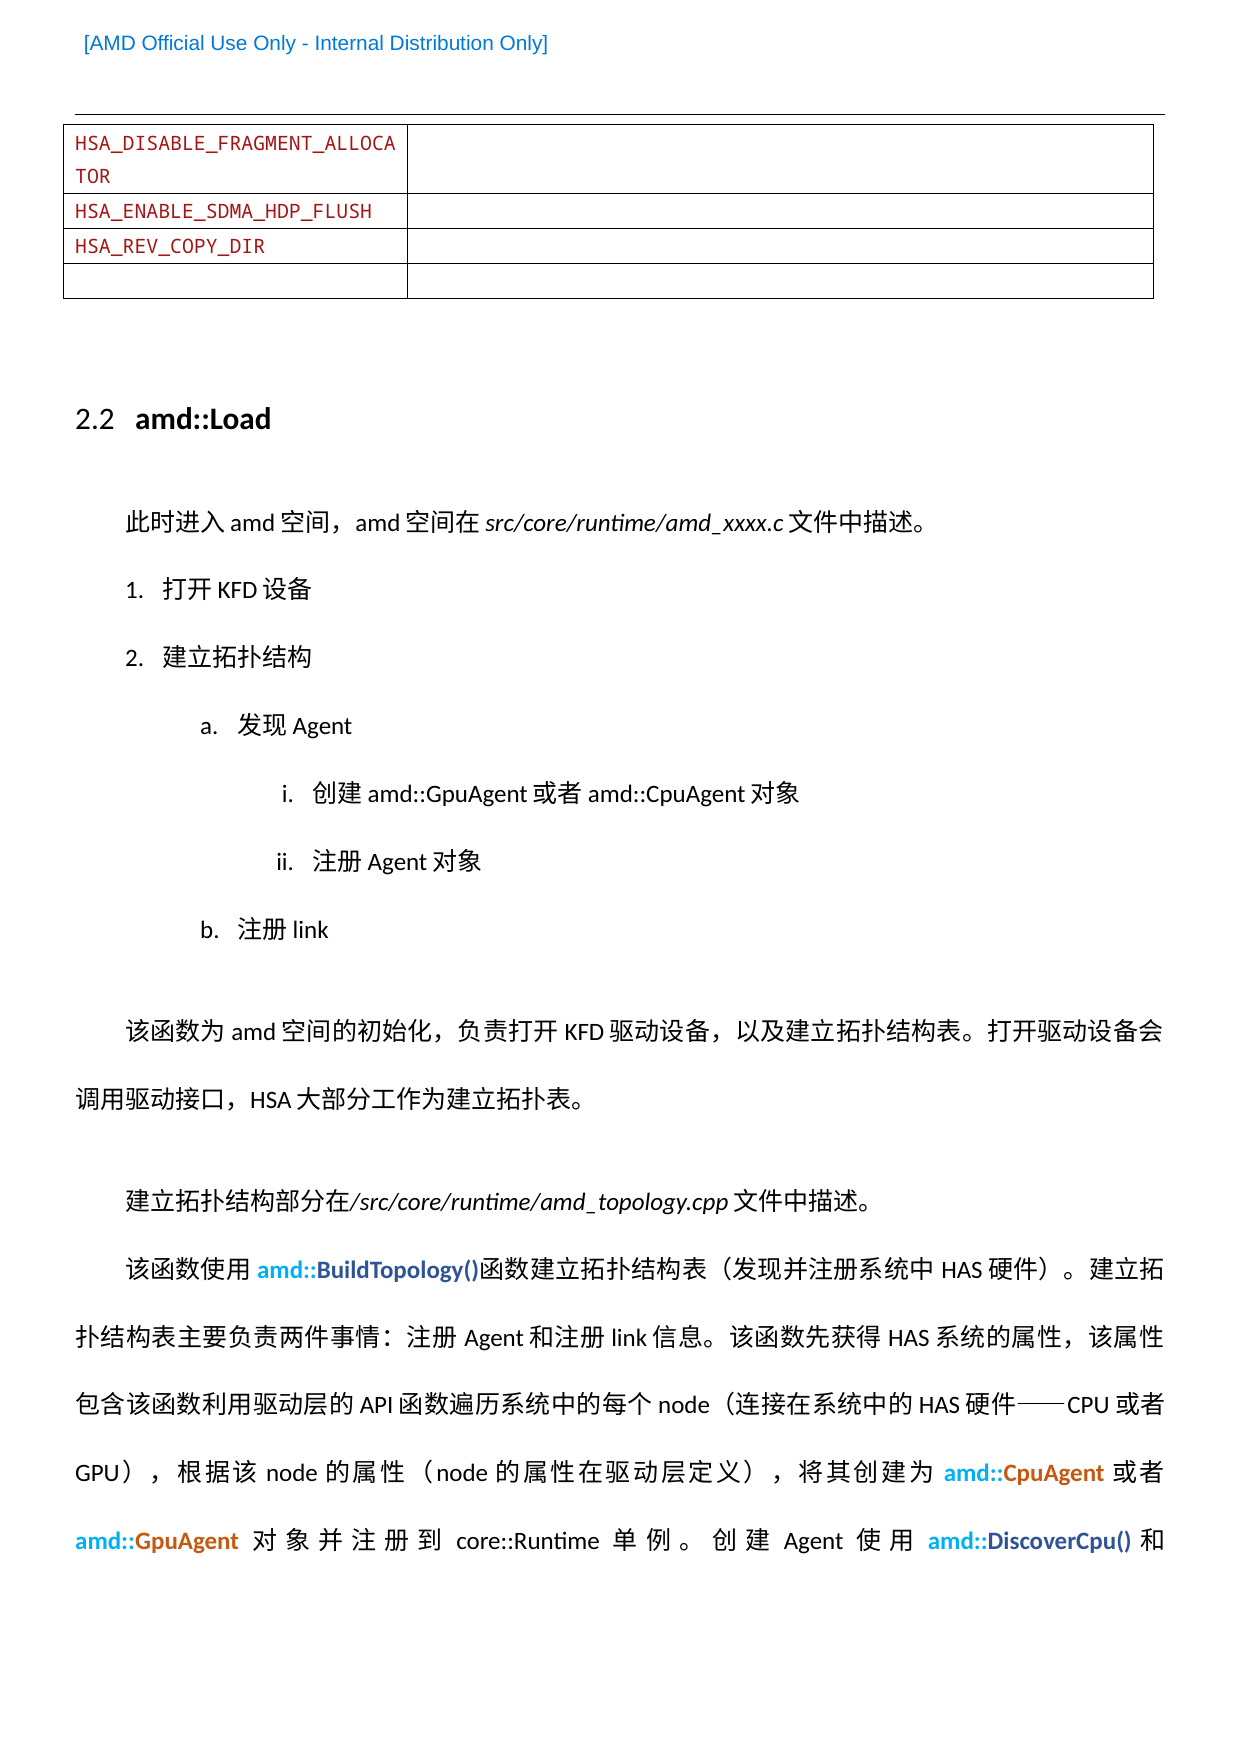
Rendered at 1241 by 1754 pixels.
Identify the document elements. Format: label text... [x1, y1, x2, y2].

text 此时进入amd空间，amd空间在src/core/runtime/amd_xxxx.c文件中描述。 [75, 486, 1165, 554]
table_cell [408, 194, 1153, 228]
subtitle amd::Load [75, 384, 1165, 452]
list 注册link [200, 894, 1165, 962]
list 注册Agent对象 [294, 826, 1165, 894]
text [75, 1233, 1165, 1573]
list 建立拓扑结构 [125, 622, 1165, 690]
table_cell [408, 125, 1153, 193]
table_cell [408, 229, 1153, 263]
text 该函数为amd空间的初始化，负责打开KFD驱动设备，以及建立拓扑结构表。打开驱动设备会调用驱动接口，HSA大部分工作为建立拓扑表。 [75, 996, 1165, 1131]
table_cell [408, 264, 1153, 298]
text 建立拓扑结构部分在/src/core/runtime/amd_topology.cpp文件中描述。 [75, 1165, 1165, 1233]
table_cell [64, 264, 407, 298]
list 打开KFD设备 [125, 554, 1165, 622]
table_cell HSA_DISABLE_FRAGMENT_ALLOCATOR [64, 125, 407, 193]
list 发现Agent [200, 690, 1165, 758]
list 创建amd::GpuAgent或者amd::CpuAgent对象 [294, 758, 1165, 826]
table_cell HSA_REV_COPY_DIR [64, 229, 407, 263]
table_cell HSA_ENABLE_SDMA_HDP_FLUSH [64, 194, 407, 228]
